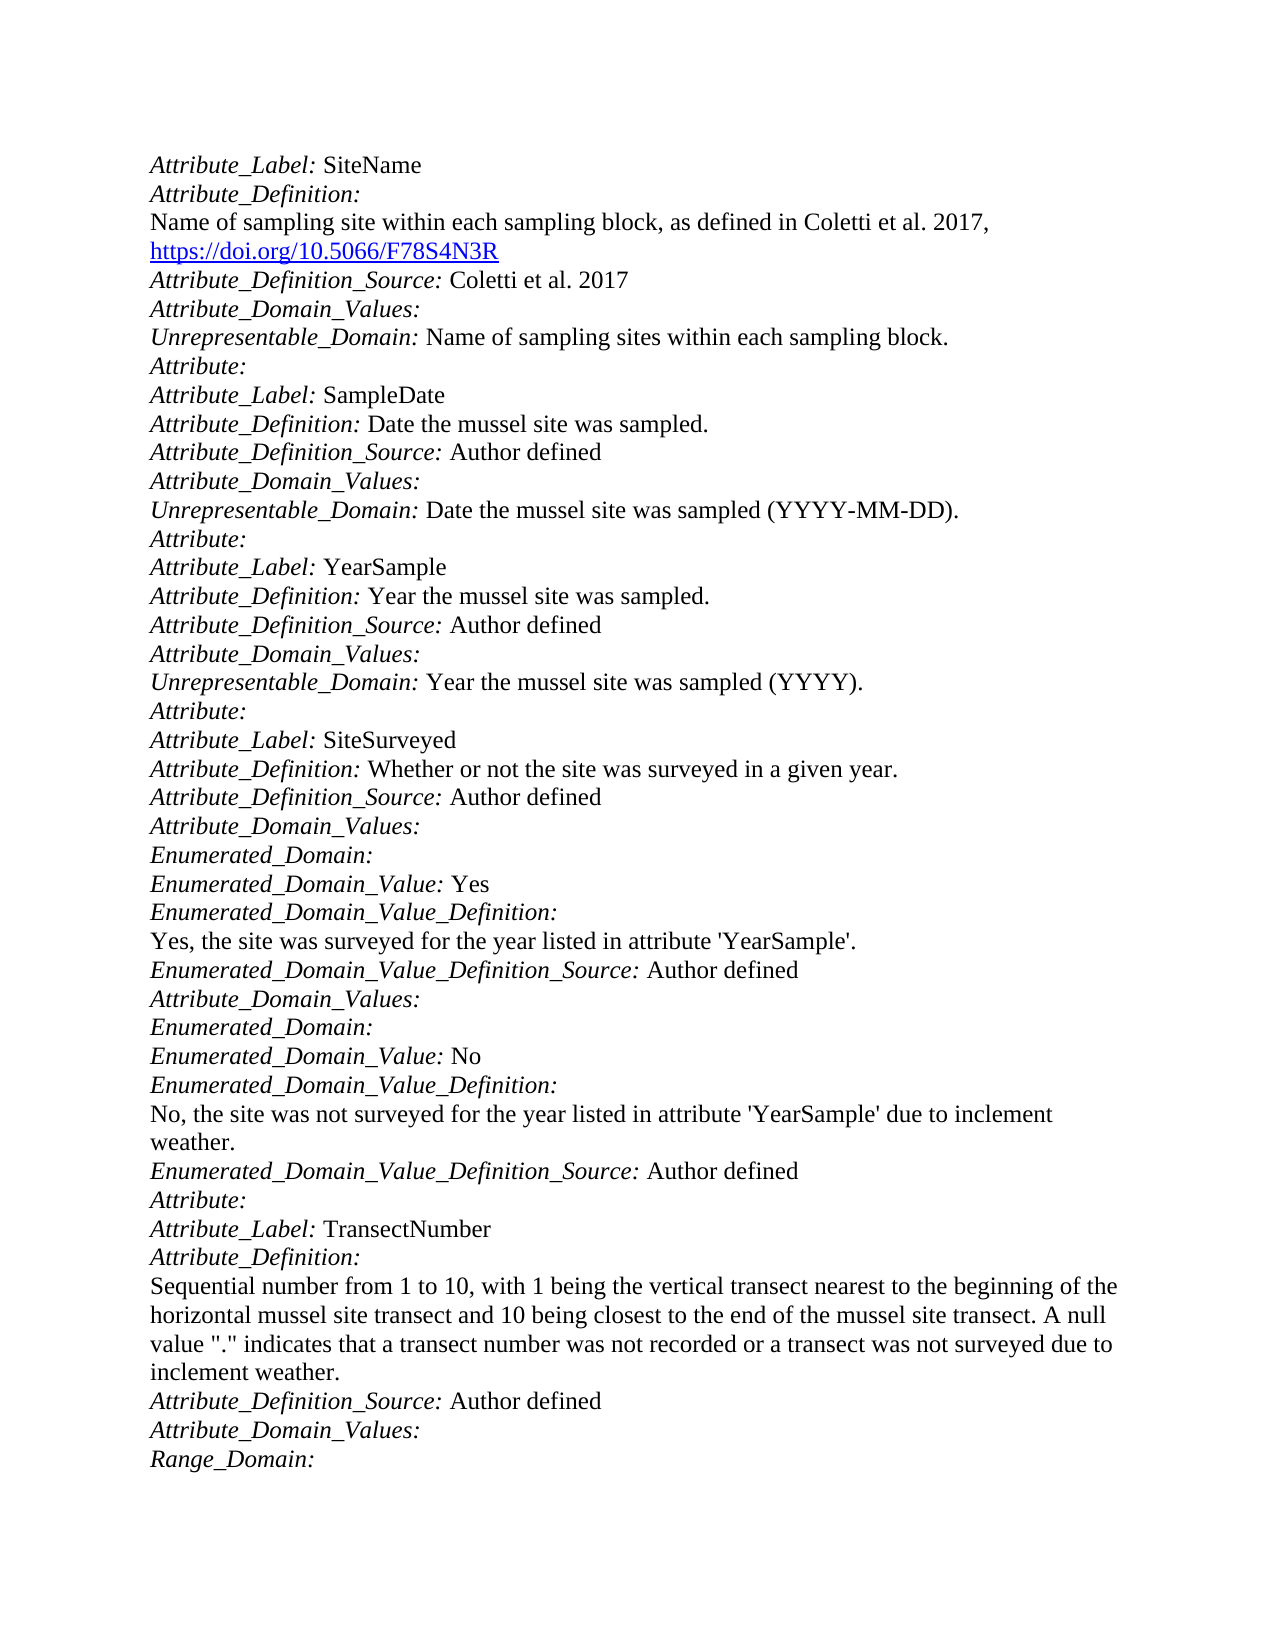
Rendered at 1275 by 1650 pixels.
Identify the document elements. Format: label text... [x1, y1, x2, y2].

text Attribute_Definition_Source: Coletti et al. 2017 Attribute_Domain_Values: [150, 265, 1125, 322]
text Attribute_Label: SiteName Attribute_Definition: [150, 150, 1125, 207]
text Attribute_Label: YearSample Attribute_Definition: Year the mussel site was sampled. Attribute_Definition_Source: Author defined Attribute_Domain_Values: [150, 552, 1125, 667]
text Enumerated_Domain_Value_Definition_Source: Author defined [150, 955, 1125, 984]
text Attribute_Label: TransectNumber Attribute_Definition: [150, 1214, 1125, 1271]
text Enumerated_Domain_Value_Definition_Source: Author defined [150, 1156, 1125, 1185]
text Attribute: [150, 1185, 1125, 1214]
text Yes, the site was surveyed for the year listed in attribute 'YearSample'. [150, 926, 1125, 955]
text Attribute_Domain_Values: [150, 984, 1125, 1012]
text Enumerated_Domain_Value: No Enumerated_Domain_Value_Definition: [150, 1041, 1125, 1099]
text Unrepresentable_Domain: Date the mussel site was sampled (YYYY-MM-DD). [150, 495, 1125, 524]
text Attribute: [150, 696, 1125, 725]
text Attribute_Label: SampleDate Attribute_Definition: Date the mussel site was sampled. Attribute_Definition_Source: Author defined Attribute_Domain_Values: [150, 380, 1125, 495]
text Attribute: [150, 524, 1125, 552]
text Name of sampling site within each sampling block, as defined in Coletti et al. 2017, https://doi.org/10.5066/F78S4N3R [150, 207, 1125, 265]
text Sequential number from 1 to 10, with 1 being the vertical transect nearest to the beginning of the horizontal mussel site transect and 10 being closest to the end of the mussel site transect. A null value "." indicates that a transect number was not recorded or a transect was not surveyed due to inclement weather. [150, 1271, 1125, 1386]
text Enumerated_Domain_Value: Yes Enumerated_Domain_Value_Definition: [150, 869, 1125, 926]
text Attribute: [150, 351, 1125, 380]
text Enumerated_Domain: [150, 840, 1125, 869]
text Enumerated_Domain: [150, 1012, 1125, 1041]
text Attribute_Label: SiteSurveyed Attribute_Definition: Whether or not the site was surveyed in a given year. Attribute_Definition_Source: Author defined Attribute_Domain_Values: [150, 725, 1125, 840]
text Range_Domain: [150, 1444, 1125, 1472]
text Unrepresentable_Domain: Year the mussel site was sampled (YYYY). [150, 667, 1125, 696]
text No, the site was not surveyed for the year listed in attribute 'YearSample' due to inclement weather. [150, 1099, 1125, 1156]
text Attribute_Definition_Source: Author defined Attribute_Domain_Values: [150, 1386, 1125, 1444]
text Unrepresentable_Domain: Name of sampling sites within each sampling block. [150, 322, 1125, 351]
